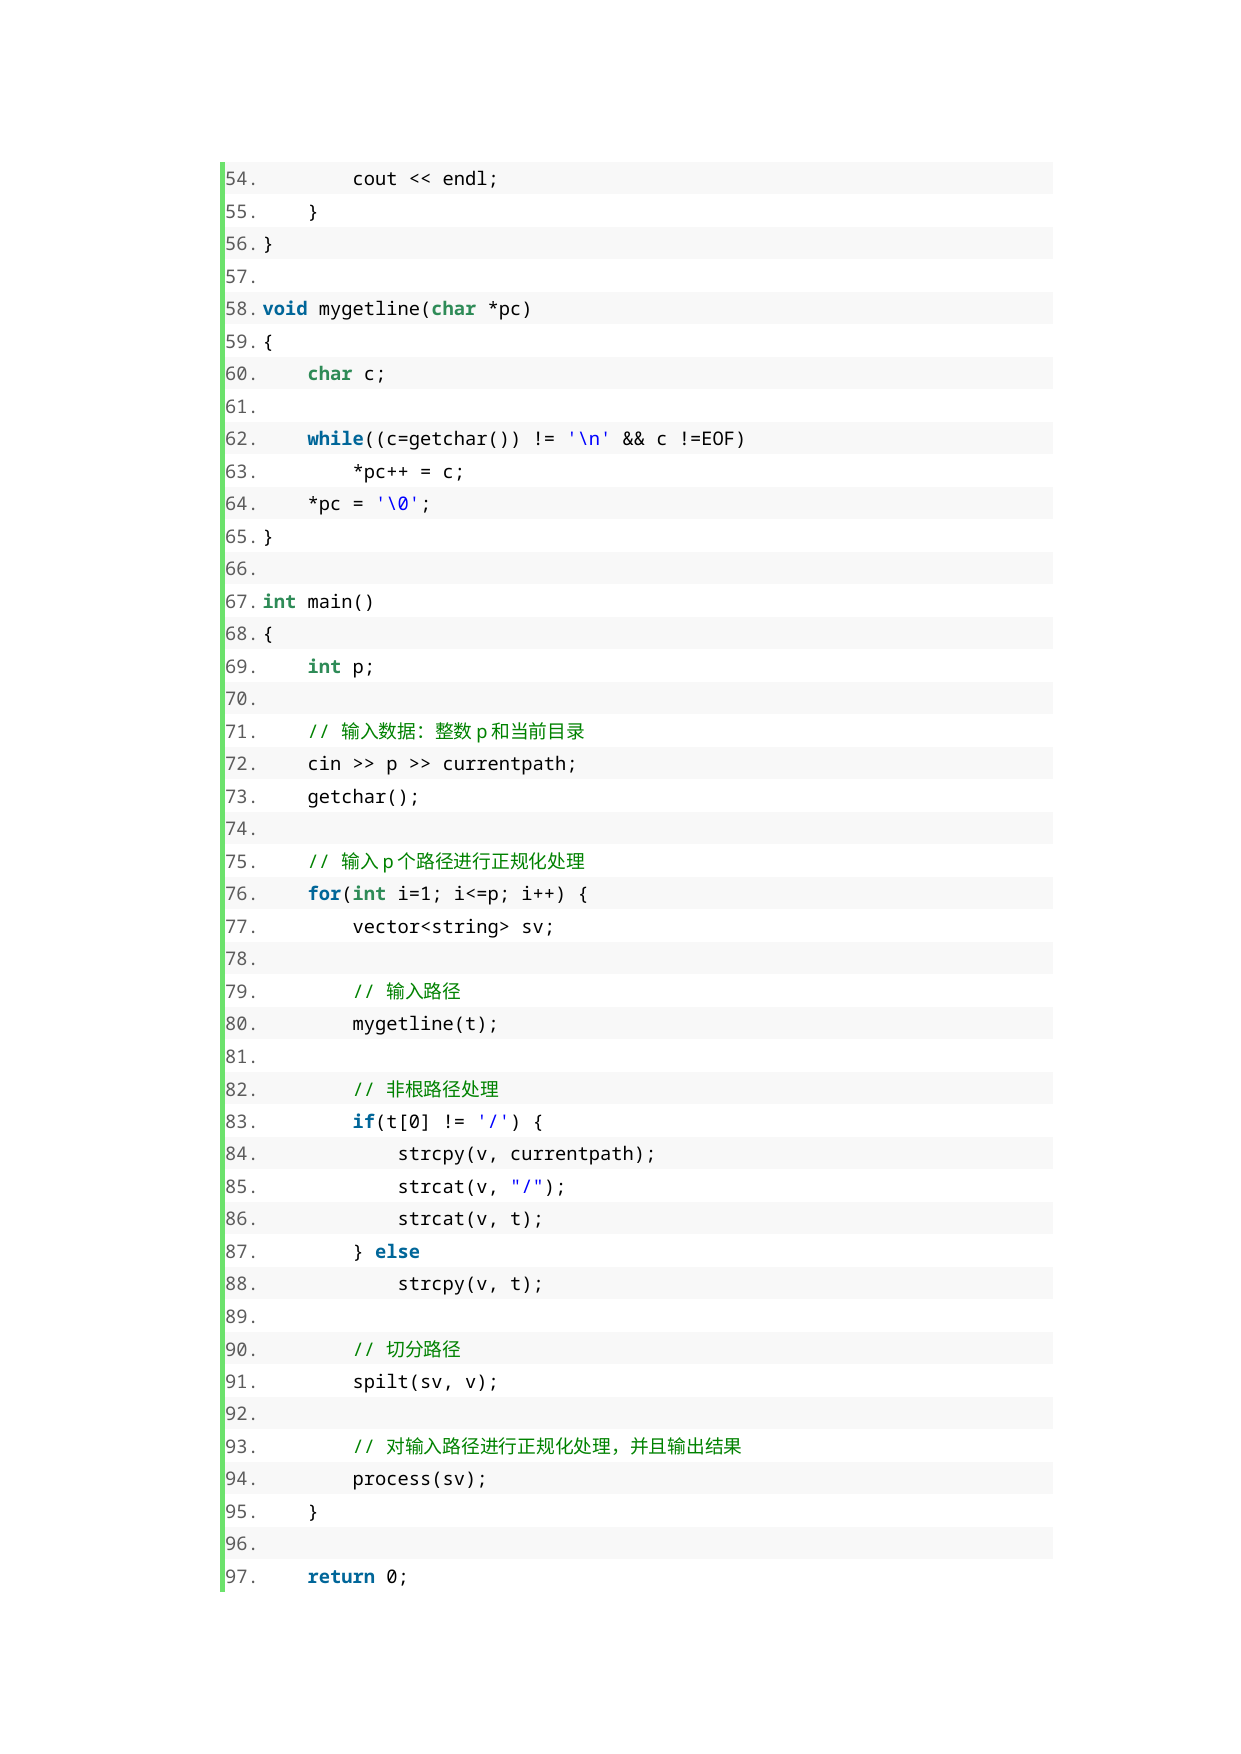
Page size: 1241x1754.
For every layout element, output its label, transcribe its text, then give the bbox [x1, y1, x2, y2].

list // 输入路径 [225, 974, 1053, 1007]
list for(int i=1; i<=p; i++) { [225, 877, 1053, 909]
list // 对输入路径进行正规化处理，并且输出结果 [225, 1429, 1053, 1462]
list char c; [225, 357, 1053, 389]
list void mygetline(char *pc) [225, 292, 1053, 324]
list { [225, 617, 1053, 649]
list } [225, 1494, 1053, 1527]
list // 切分路径 [225, 1332, 1053, 1364]
list process(sv); [225, 1462, 1053, 1494]
list return 0; [225, 1559, 1053, 1592]
list } [225, 519, 1053, 552]
list strcpy(v, t); [225, 1267, 1053, 1299]
list int main() [225, 584, 1053, 617]
list int p; [225, 649, 1053, 682]
list cout << endl; [225, 162, 1053, 194]
list strcat(v, t); [225, 1202, 1053, 1234]
list if(t[0] != '/') { [225, 1104, 1053, 1137]
list mygetline(t); [225, 1007, 1053, 1039]
list { [225, 324, 1053, 357]
list getchar(); [225, 779, 1053, 812]
list // 输入数据：整数p和当前目录 [225, 714, 1053, 747]
list while((c=getchar()) != '\n' && c !=EOF) [225, 422, 1053, 454]
list // 非根路径处理 [225, 1072, 1053, 1104]
list *pc++ = c; [225, 454, 1053, 487]
list *pc = '\0'; [225, 487, 1053, 519]
list } [225, 194, 1053, 227]
list cin >> p >> currentpath; [225, 747, 1053, 779]
list spilt(sv, v); [225, 1364, 1053, 1397]
list } else [225, 1234, 1053, 1267]
list strcpy(v, currentpath); [225, 1137, 1053, 1169]
list vector<string> sv; [225, 909, 1053, 942]
list } [225, 227, 1053, 259]
list strcat(v, "/"); [225, 1169, 1053, 1202]
list // 输入p个路径进行正规化处理 [225, 844, 1053, 877]
